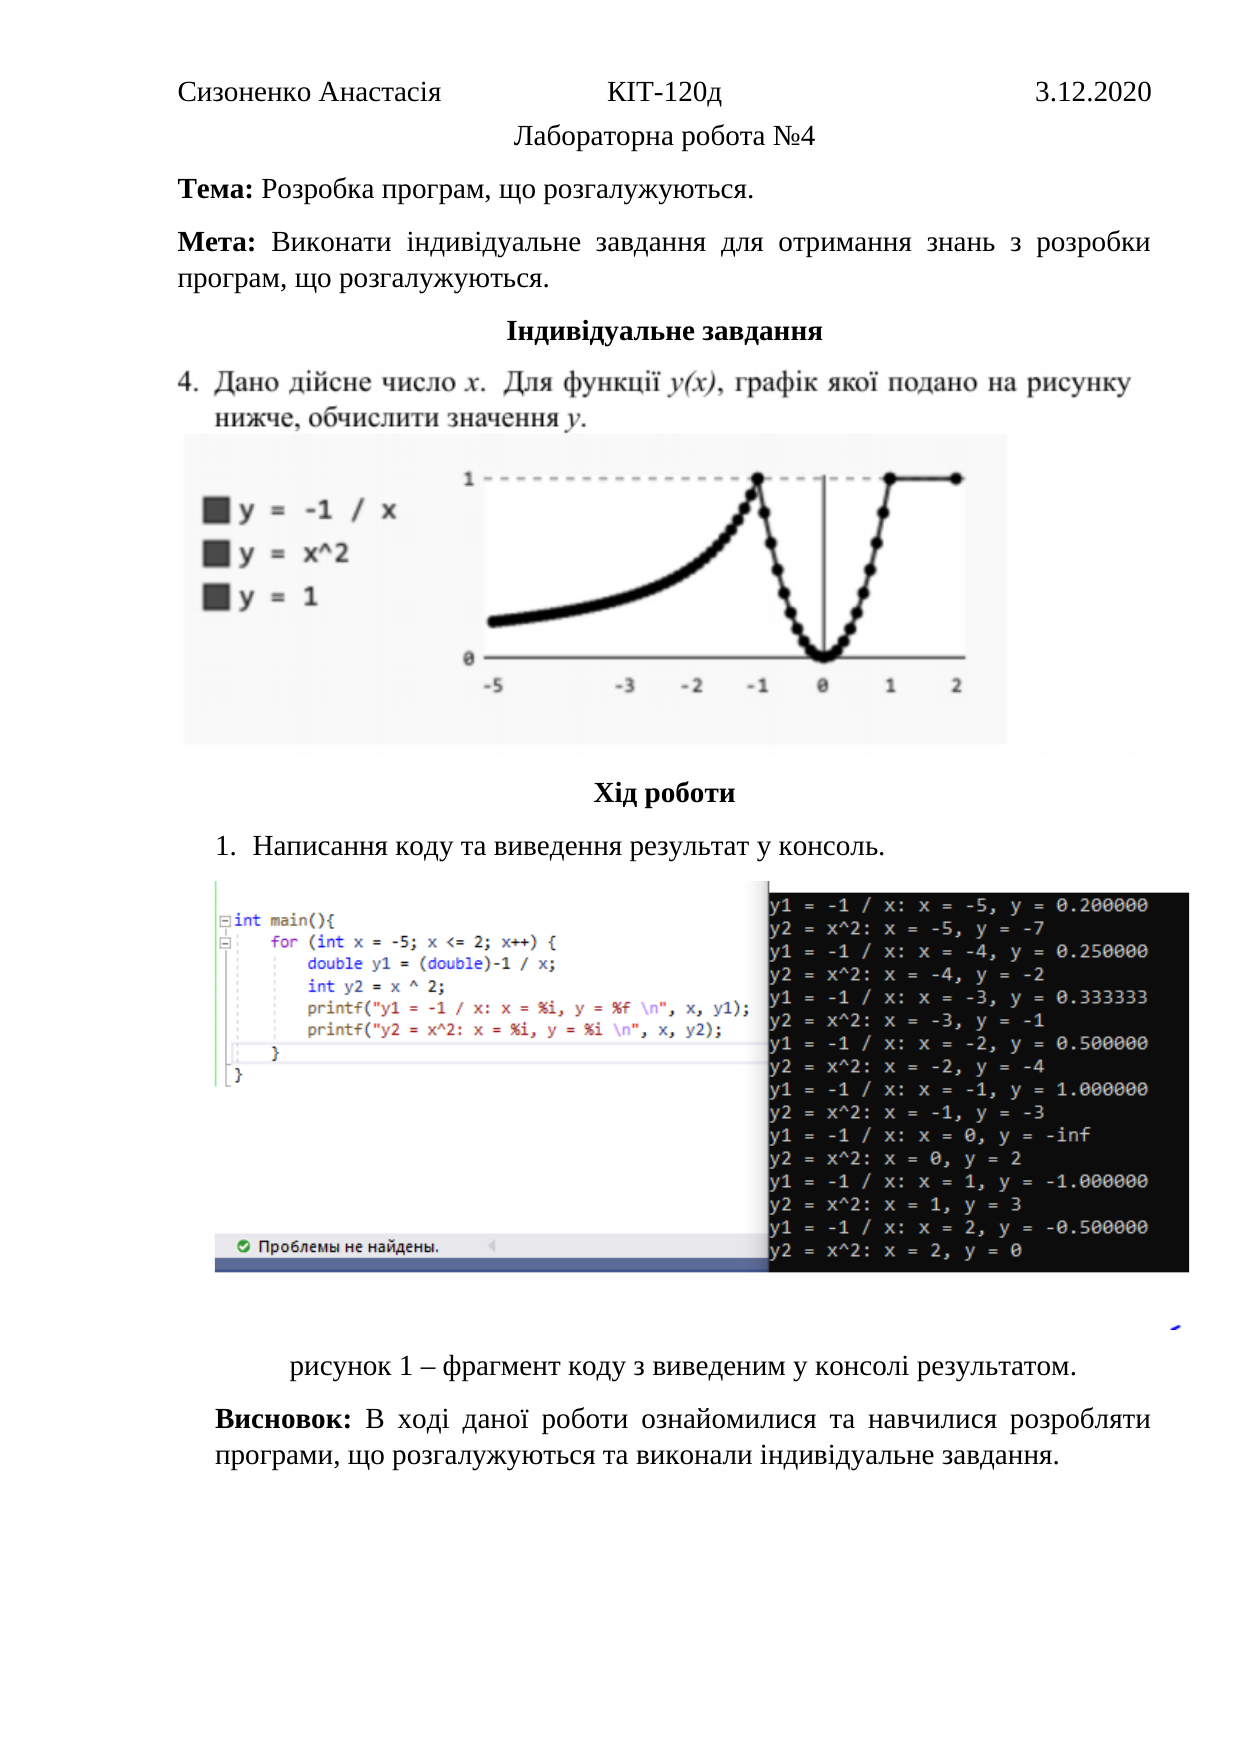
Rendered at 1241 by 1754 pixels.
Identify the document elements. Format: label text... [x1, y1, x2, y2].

text Хід роботи [177, 775, 1152, 809]
text рисунок 1 – фрагмент коду з виведеним у консолі результатом. [215, 1348, 1152, 1382]
text Висновок: В ході даної роботи ознайомилися та навчилися розробляти програми, що розгалужуються та виконали індивідуальне завдання. [215, 1401, 1152, 1471]
text Мета: Виконати індивідуальне завдання для отримання знань з розробки програм, що розгалужуються. [177, 224, 1152, 293]
text Тема: Розробка програм, що розгалужуються. [177, 171, 1152, 204]
picture [177, 365, 1152, 757]
text Лабораторна робота №4 [177, 118, 1152, 152]
text Індивідуальне завдання [177, 313, 1152, 346]
picture [214, 881, 1190, 1330]
list Написання коду та виведення результат у консоль. [215, 828, 1152, 862]
